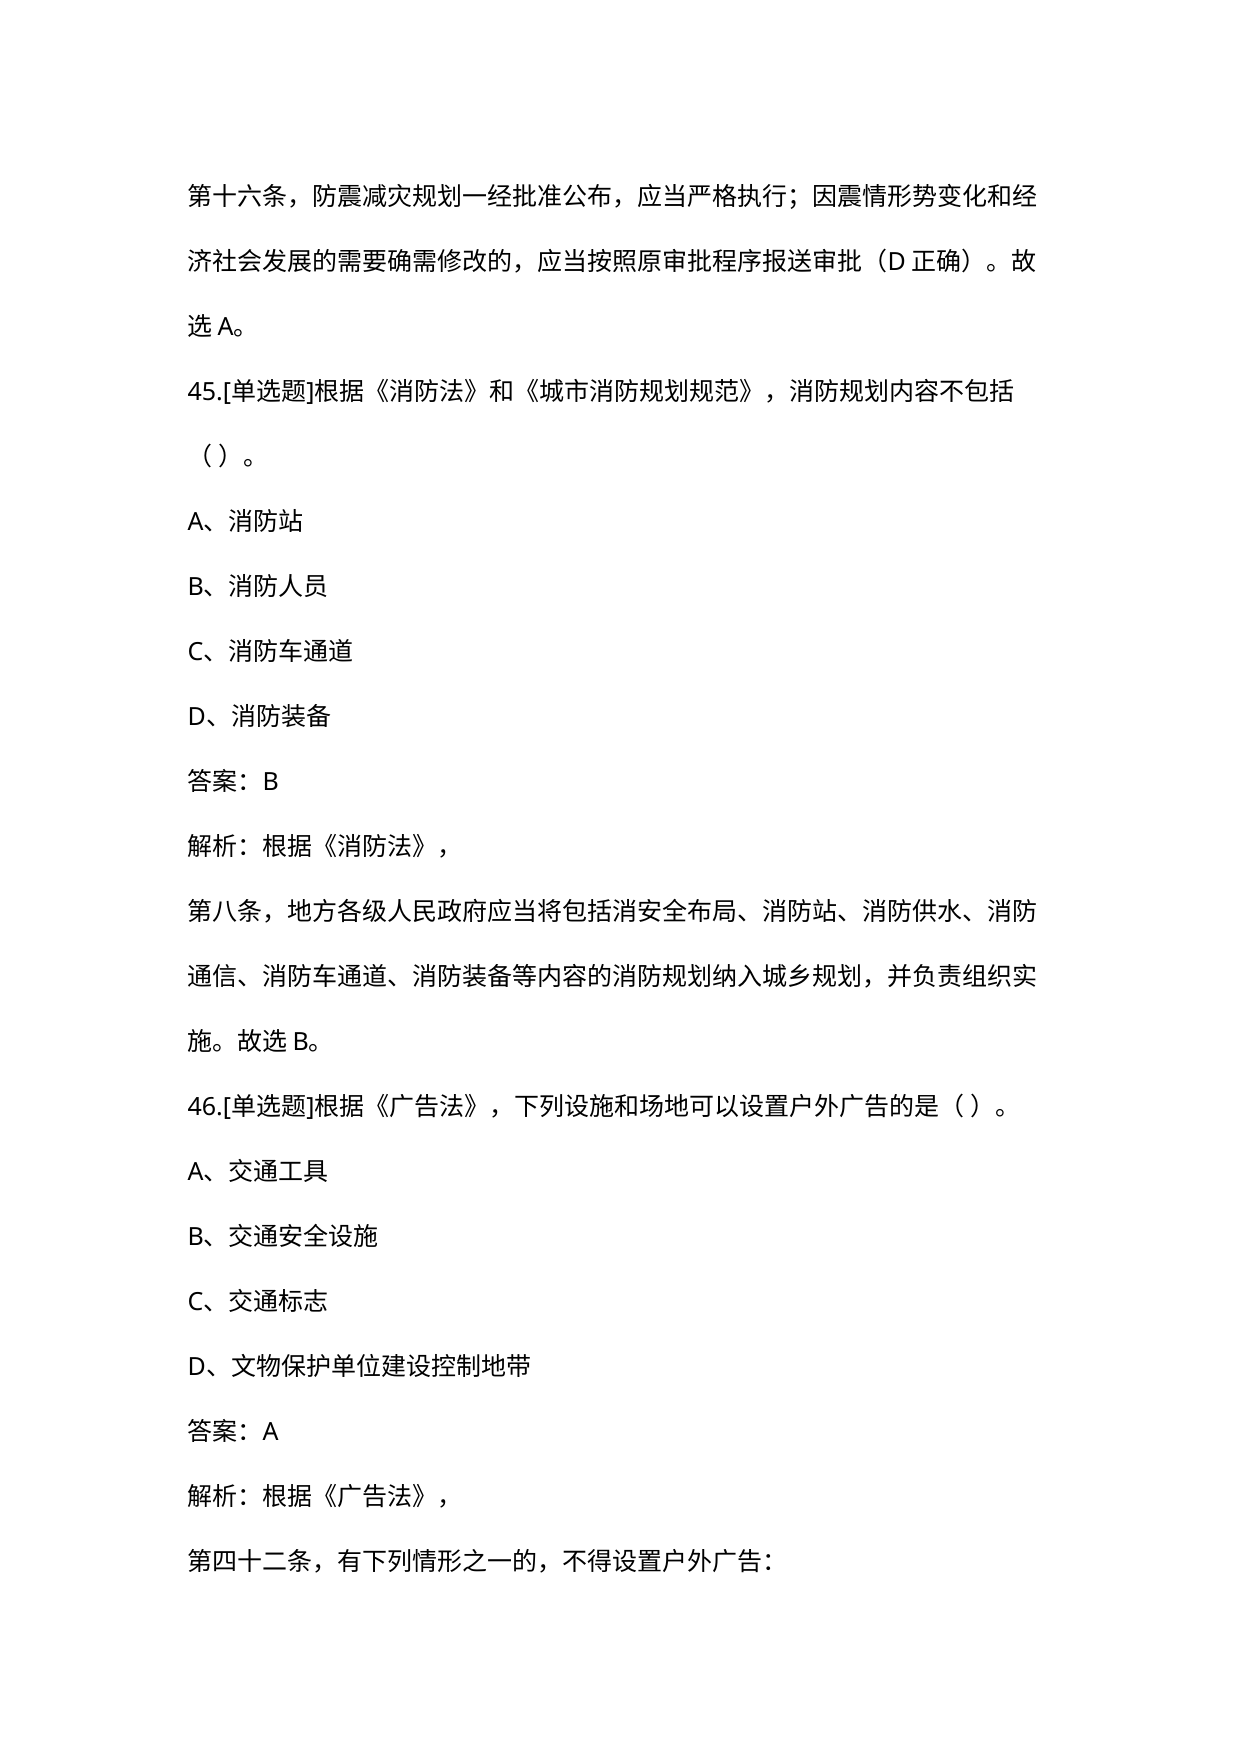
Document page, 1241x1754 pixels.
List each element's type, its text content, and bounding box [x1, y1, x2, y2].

text 第十六条，防震减灾规划一经批准公布，应当严格执行；因震情形势变化和经济社会发展的需要确需修改的，应当按照原审批程序报送审批（D正确）。故选A。 [187, 162, 1053, 357]
text A、消防站 [187, 487, 1053, 552]
text D、消防装备 [187, 682, 1053, 747]
text 46.[单选题]根据《广告法》，下列设施和场地可以设置户外广告的是（ ）。 [187, 1072, 1053, 1137]
text 解析：根据《广告法》， [187, 1462, 1053, 1527]
text 答案：B [187, 747, 1053, 812]
text 第八条，地方各级人民政府应当将包括消安全布局、消防站、消防供水、消防通信、消防车通道、消防装备等内容的消防规划纳入城乡规划，并负责组织实施。故选B。 [187, 877, 1053, 1072]
text B、消防人员 [187, 552, 1053, 617]
text 45.[单选题]根据《消防法》和《城市消防规划规范》，消防规划内容不包括（ ）。 [187, 357, 1053, 487]
text D、文物保护单位建设控制地带 [187, 1332, 1053, 1397]
text 答案：A [187, 1397, 1053, 1462]
text 解析：根据《消防法》， [187, 812, 1053, 877]
text C、交通标志 [187, 1267, 1053, 1332]
text A、交通工具 [187, 1137, 1053, 1202]
text B、交通安全设施 [187, 1202, 1053, 1267]
text C、消防车通道 [187, 617, 1053, 682]
text 第四十二条，有下列情形之一的，不得设置户外广告： [187, 1527, 1053, 1592]
